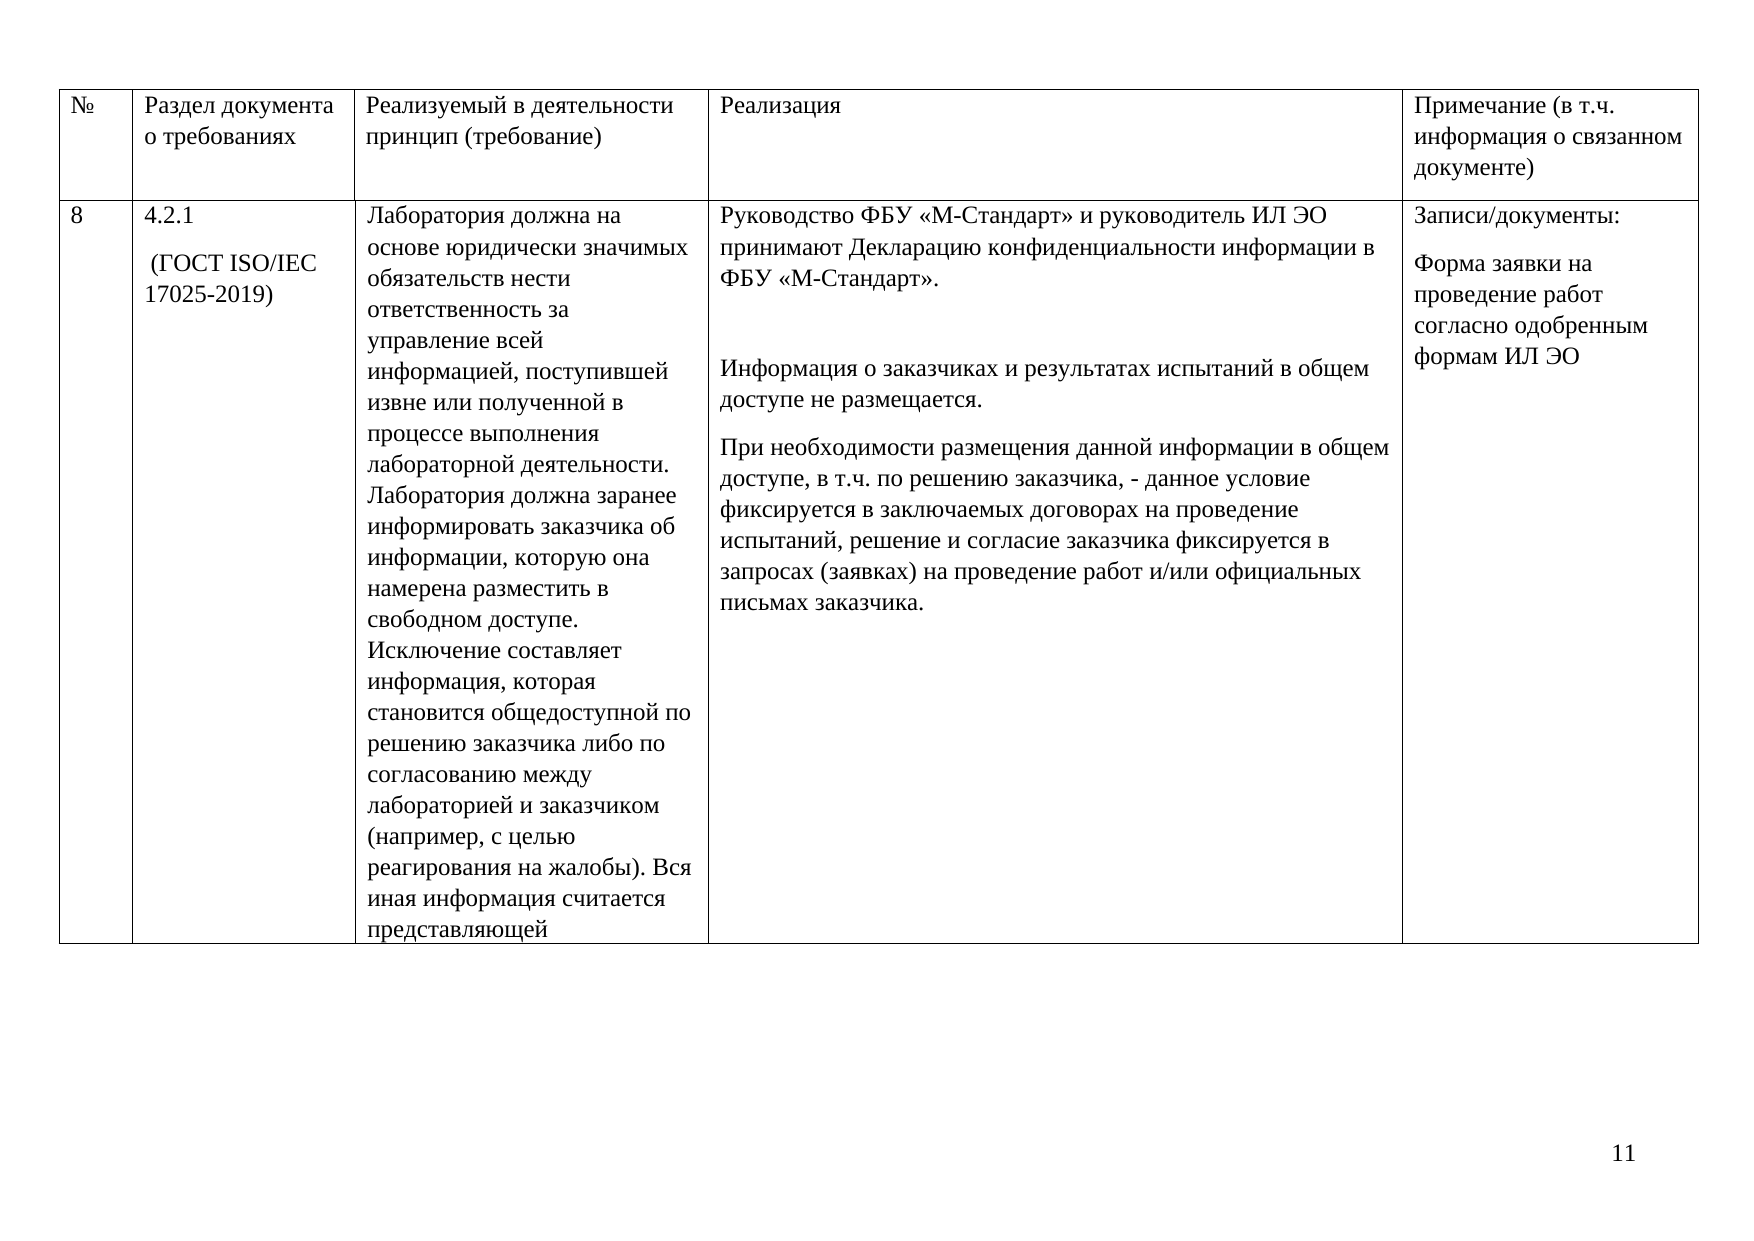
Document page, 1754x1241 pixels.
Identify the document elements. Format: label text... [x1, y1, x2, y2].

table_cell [356, 201, 708, 943]
table_cell 8 [60, 201, 132, 943]
table_cell 4.2.1 (ГОСТ ISO/IEC 17025-2019) [133, 201, 355, 943]
table_header Реализуемый в деятельности принцип (требование) [355, 90, 708, 199]
table_header № [60, 90, 132, 199]
table_header Реализация [709, 90, 1402, 199]
table_header Примечание (в т.ч. информация о связанном документе) [1403, 90, 1698, 199]
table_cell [1403, 201, 1698, 943]
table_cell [709, 201, 1402, 943]
table_header Раздел документа о требованиях [133, 90, 354, 199]
